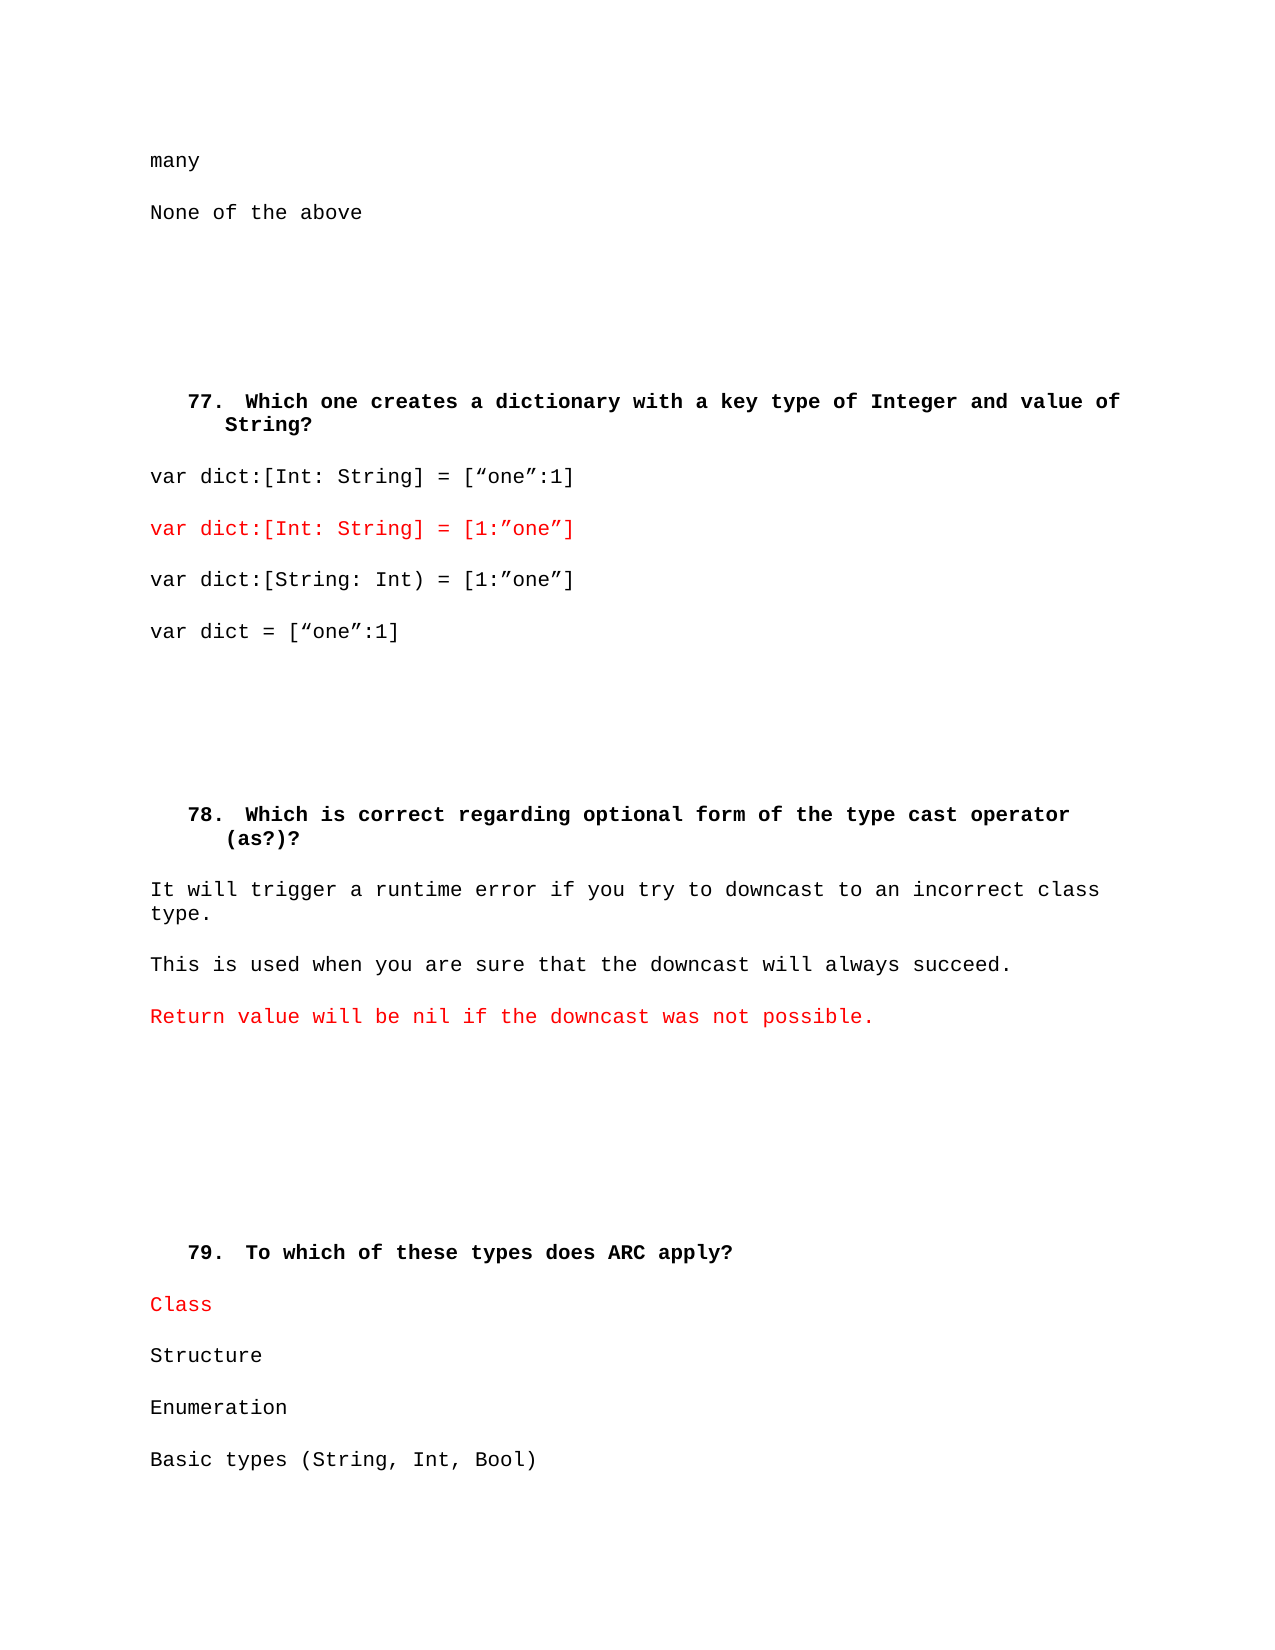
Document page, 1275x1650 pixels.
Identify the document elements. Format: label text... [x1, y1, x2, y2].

text var dict = [“one”:1] [150, 621, 1125, 645]
text It will trigger a runtime error if you try to downcast to an incorrect class type. [150, 879, 1125, 954]
text Basic types (String, Int, Bool) [150, 1448, 1125, 1472]
list To which of these types does ARC apply? [187, 1242, 1125, 1293]
text Enumeration [150, 1397, 1125, 1448]
text This is used when you are sure that the downcast will always succeed. [150, 954, 1125, 1006]
text var dict:[Int: String] = [1:”one”] [150, 518, 1125, 569]
text None of the above [150, 202, 1125, 225]
text Return value will be nil if the downcast was not possible. [150, 1006, 1125, 1030]
text Class [150, 1293, 1125, 1345]
text var dict:[Int: String] = [“one”:1] [150, 466, 1125, 518]
list Which is correct regarding optional form of the type cast operator (as?)? [187, 804, 1125, 879]
text many [150, 150, 1125, 202]
text Structure [150, 1345, 1125, 1397]
list Which one creates a dictionary with a key type of Integer and value of String? [187, 391, 1125, 466]
text var dict:[String: Int) = [1:”one”] [150, 569, 1125, 621]
